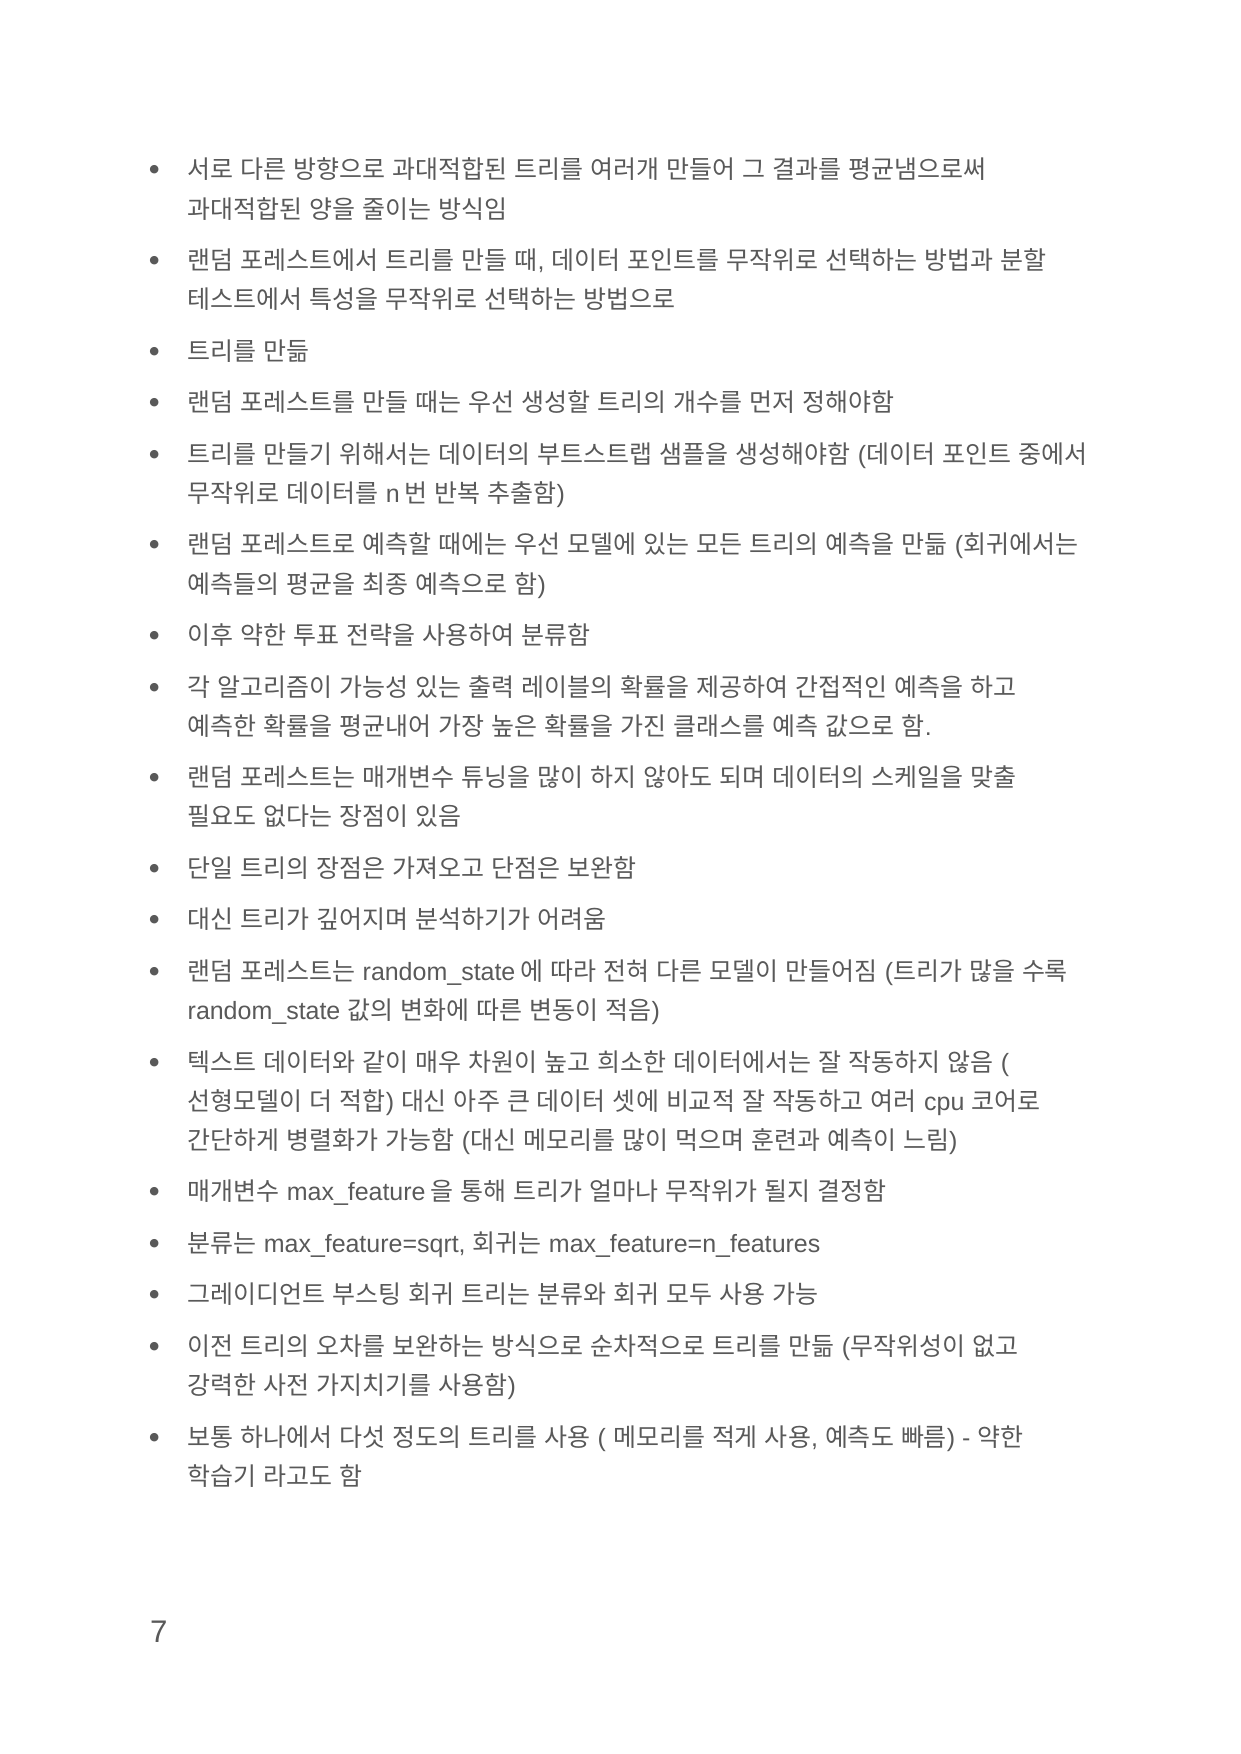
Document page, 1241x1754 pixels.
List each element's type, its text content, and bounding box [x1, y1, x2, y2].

list 텍스트 데이터와 같이 매우 차원이 높고 희소한 데이터에서는 잘 작동하지 않음 (선형모델이 더 적합) 대신 아주 큰 데이터 셋에 비교적 잘 작동하고 여러 cpu 코어로 간단하게 병렬화가 가능함 (대신 메모리를 많이 먹으며 훈련과 예측이 느림) [150, 1042, 1090, 1157]
list 이전 트리의 오차를 보완하는 방식으로 순차적으로 트리를 만듦 (무작위성이 없고 강력한 사전 가지치기를 사용함) [150, 1327, 1090, 1402]
list 랜덤 포레스트는 매개변수 튜닝을 많이 하지 않아도 되며 데이터의 스케일을 맞출 필요도 없다는 장점이 있음 [150, 758, 1090, 833]
list 대신 트리가 깊어지며 분석하기가 어려움 [150, 900, 1090, 936]
list 단일 트리의 장점은 가져오고 단점은 보완함 [150, 848, 1090, 885]
list 각 알고리즘이 가능성 있는 출력 레이블의 확률을 제공하여 간접적인 예측을 하고 예측한 확률을 평균내어 가장 높은 확률을 가진 클래스를 예측 값으로 함. [150, 667, 1090, 742]
list 분류는 max_feature=sqrt, 회귀는 max_feature=n_features [150, 1223, 1090, 1260]
list 트리를 만들기 위해서는 데이터의 부트스트랩 샘플을 생성해야함 (데이터 포인트 중에서 무작위로 데이터를 n번 반복 추출함) [150, 434, 1090, 510]
list 매개변수 max_feature을 통해 트리가 얼마나 무작위가 될지 결정함 [150, 1172, 1090, 1208]
list 이후 약한 투표 전략을 사용하여 분류함 [150, 616, 1090, 652]
list 트리를 만듦 [150, 331, 1090, 367]
list 랜덤 포레스트를 만들 때는 우선 생성할 트리의 개수를 먼저 정해야함 [150, 383, 1090, 419]
list 랜덤 포레스트는 random_state에 따라 전혀 다른 모델이 만들어짐 (트리가 많을 수록 random_state 값의 변화에 따른 변동이 적음) [150, 952, 1090, 1027]
list 보통 하나에서 다섯 정도의 트리를 사용 ( 메모리를 적게 사용, 예측도 빠름) - 약한 학습기 라고도 함 [150, 1417, 1090, 1492]
list 그레이디언트 부스팅 회귀 트리는 분류와 회귀 모두 사용 가능 [150, 1275, 1090, 1311]
list 서로 다른 방향으로 과대적합된 트리를 여러개 만들어 그 결과를 평균냄으로써 과대적합된 양을 줄이는 방식임 [150, 150, 1090, 225]
list 랜덤 포레스트에서 트리를 만들 때, 데이터 포인트를 무작위로 선택하는 방법과 분할 테스트에서 특성을 무작위로 선택하는 방법으로 [150, 241, 1090, 316]
list 랜덤 포레스트로 예측할 때에는 우선 모델에 있는 모든 트리의 예측을 만듦 (회귀에서는 예측들의 평균을 최종 예측으로 함) [150, 525, 1090, 600]
